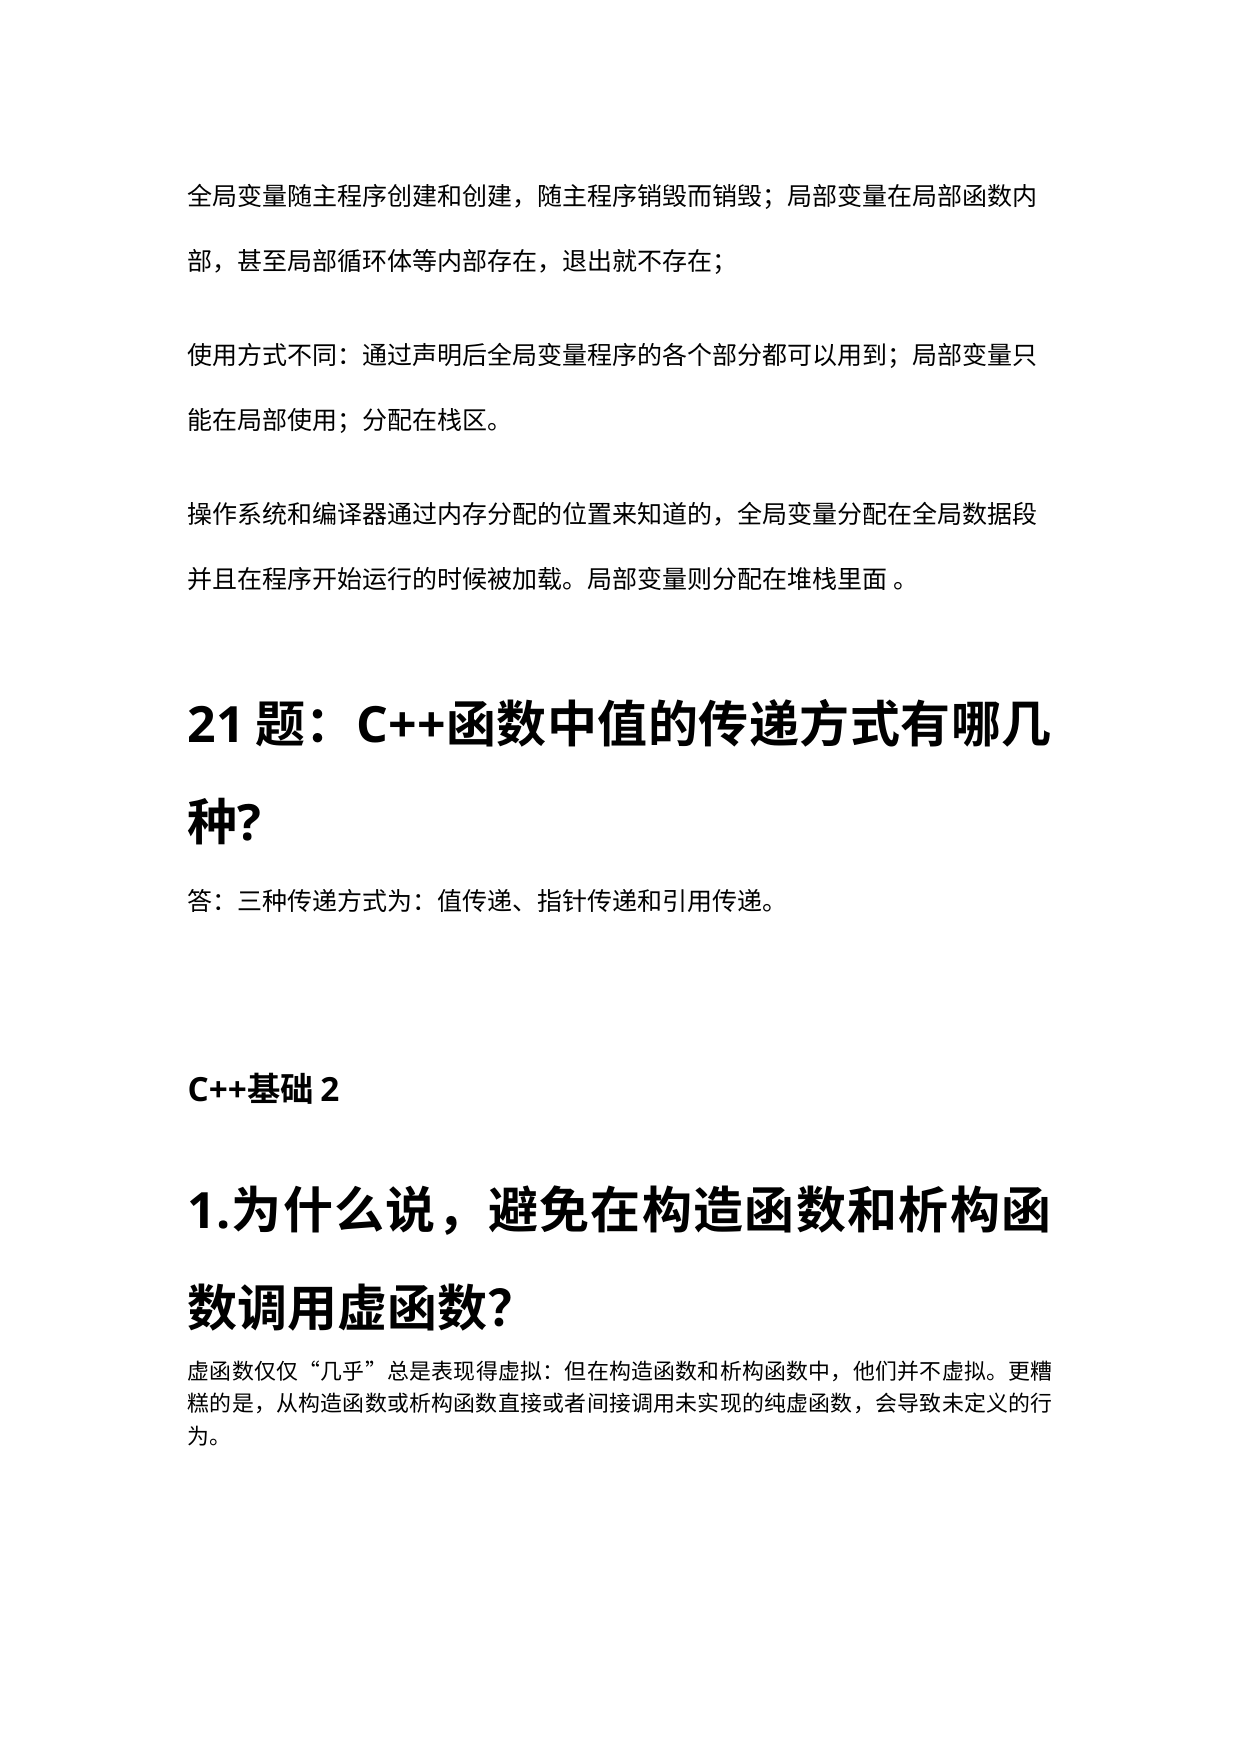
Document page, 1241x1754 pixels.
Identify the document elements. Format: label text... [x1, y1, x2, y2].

text 使用方式不同：通过声明后全局变量程序的各个部分都可以用到；局部变量只能在局部使用；分配在栈区。 [187, 321, 1053, 451]
title C++基础2 [187, 1054, 1053, 1119]
text 1.为什么说，避免在构造函数和析构函数调用虚函数？ [187, 1158, 1053, 1353]
text 答：三种传递方式为：值传递、指针传递和引用传递。 [187, 867, 1053, 932]
text 虚函数仅仅“几乎”总是表现得虚拟：但在构造函数和析构函数中，他们并不虚拟。更糟糕的是，从构造函数或析构函数直接或者间接调用未实现的纯虚函数，会导致未定义的行为。 [187, 1353, 1053, 1451]
text 全局变量随主程序创建和创建，随主程序销毁而销毁；局部变量在局部函数内部，甚至局部循环体等内部存在，退出就不存在； [187, 162, 1053, 292]
text 21题：C++函数中值的传递方式有哪几种? [187, 672, 1053, 867]
text 操作系统和编译器通过内存分配的位置来知道的，全局变量分配在全局数据段并且在程序开始运行的时候被加载。局部变量则分配在堆栈里面 。 [187, 480, 1053, 610]
